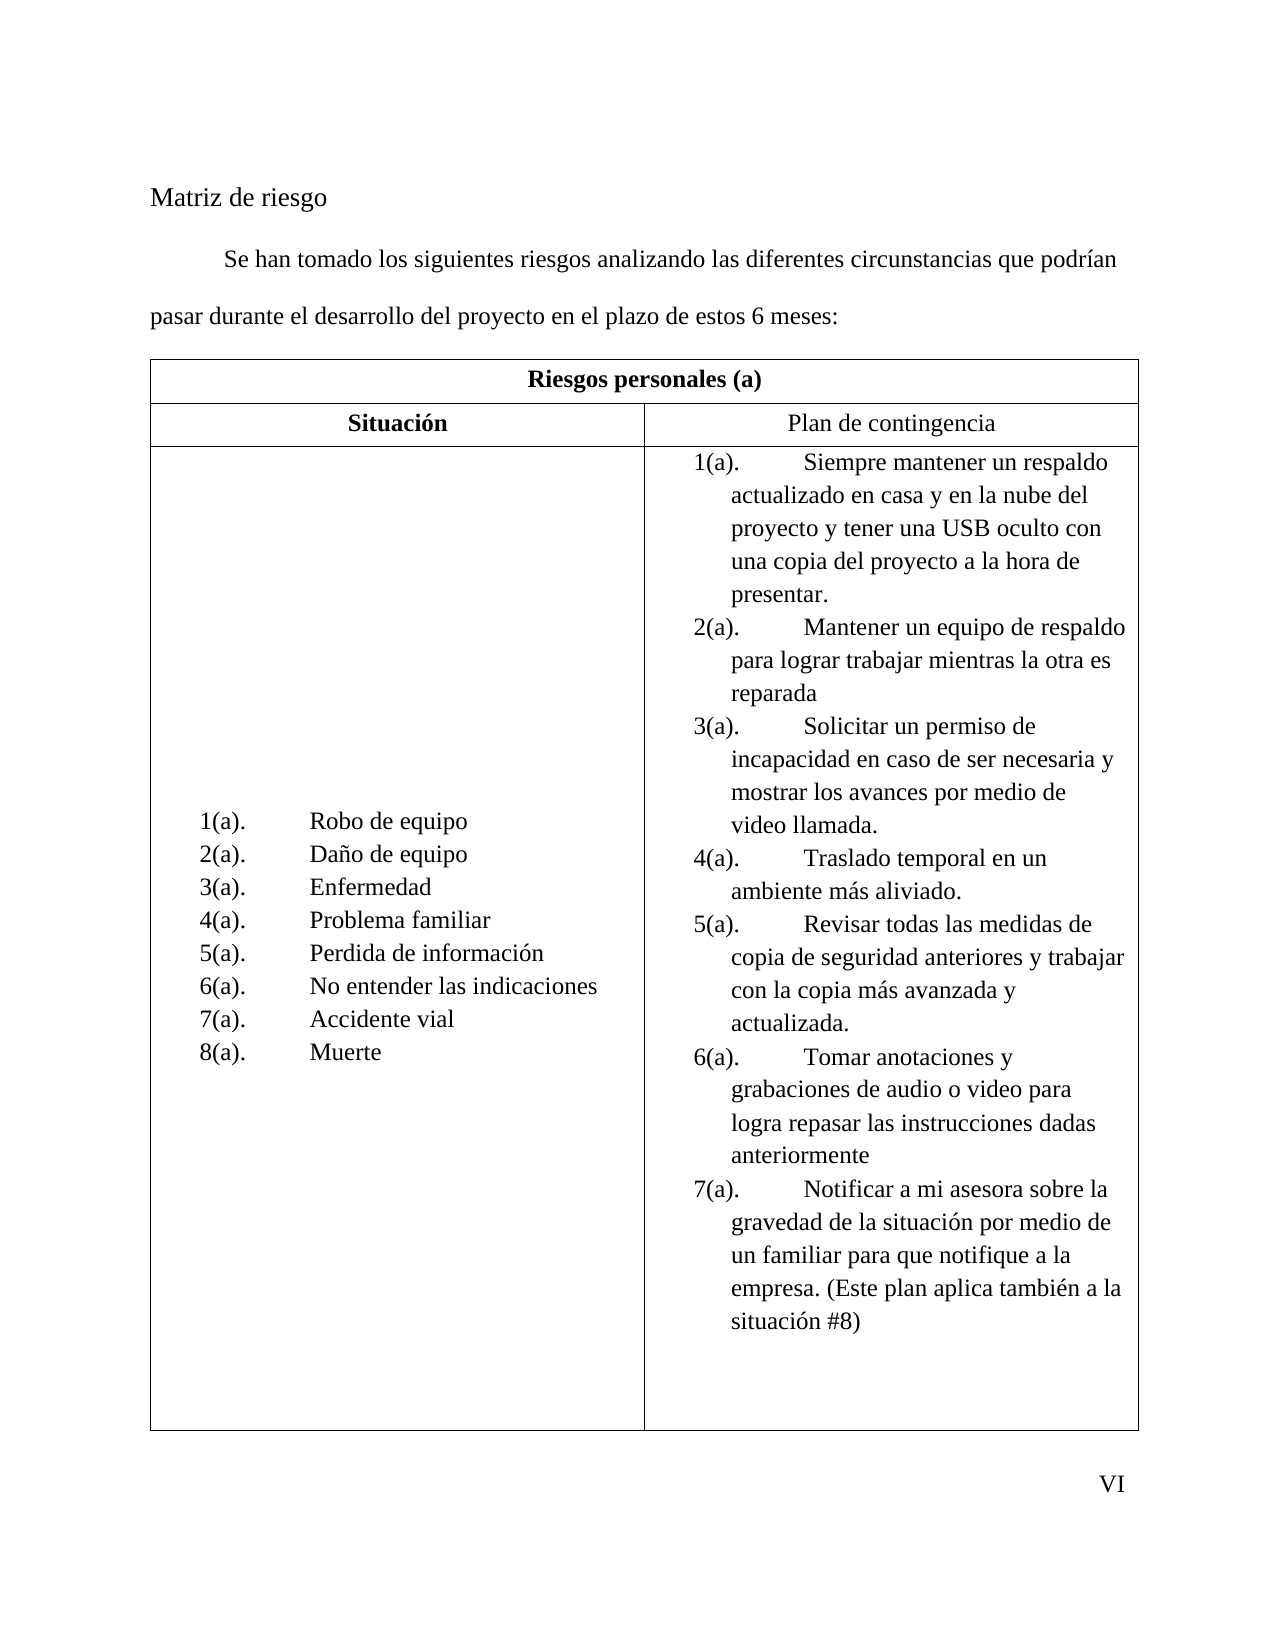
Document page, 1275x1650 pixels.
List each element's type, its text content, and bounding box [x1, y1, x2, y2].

subtitle Matriz de riesgo [150, 181, 1125, 212]
table_cell Robo de equipo Daño de equipo Enfermedad Problema familiar Perdida de información No entender las indicaciones Accidente vial Muerte [151, 447, 644, 1430]
table_cell Situación [151, 404, 644, 446]
table_header Riesgos personales (a) [151, 360, 1138, 402]
text Se han tomado los siguientes riesgos analizando las diferentes circunstancias que podrían pasar durante el desarrollo del proyecto en el plazo de estos 6 meses: [150, 244, 1125, 330]
table_cell Plan de contingencia [645, 404, 1138, 446]
table_cell Siempre mantener un respaldo actualizado en casa y en la nube del proyecto y tener una USB oculto con una copia del proyecto a la hora de presentar. Mantener un equipo de respaldo para lograr trabajar mientras la otra es reparada Solicitar un permiso de incapacidad en caso de ser necesaria y mostrar los avances por medio de video llamada. Traslado temporal en un ambiente más aliviado. Revisar todas las medidas de copia de seguridad anteriores y trabajar con la copia más avanzada y actualizada. Tomar anotaciones y grabaciones de audio o video para logra repasar las instrucciones dadas anteriormente Notificar a mi asesora sobre la gravedad de la situación por medio de un familiar para que notifique a la empresa. (Este plan aplica también a la situación #8) [645, 447, 1138, 1430]
